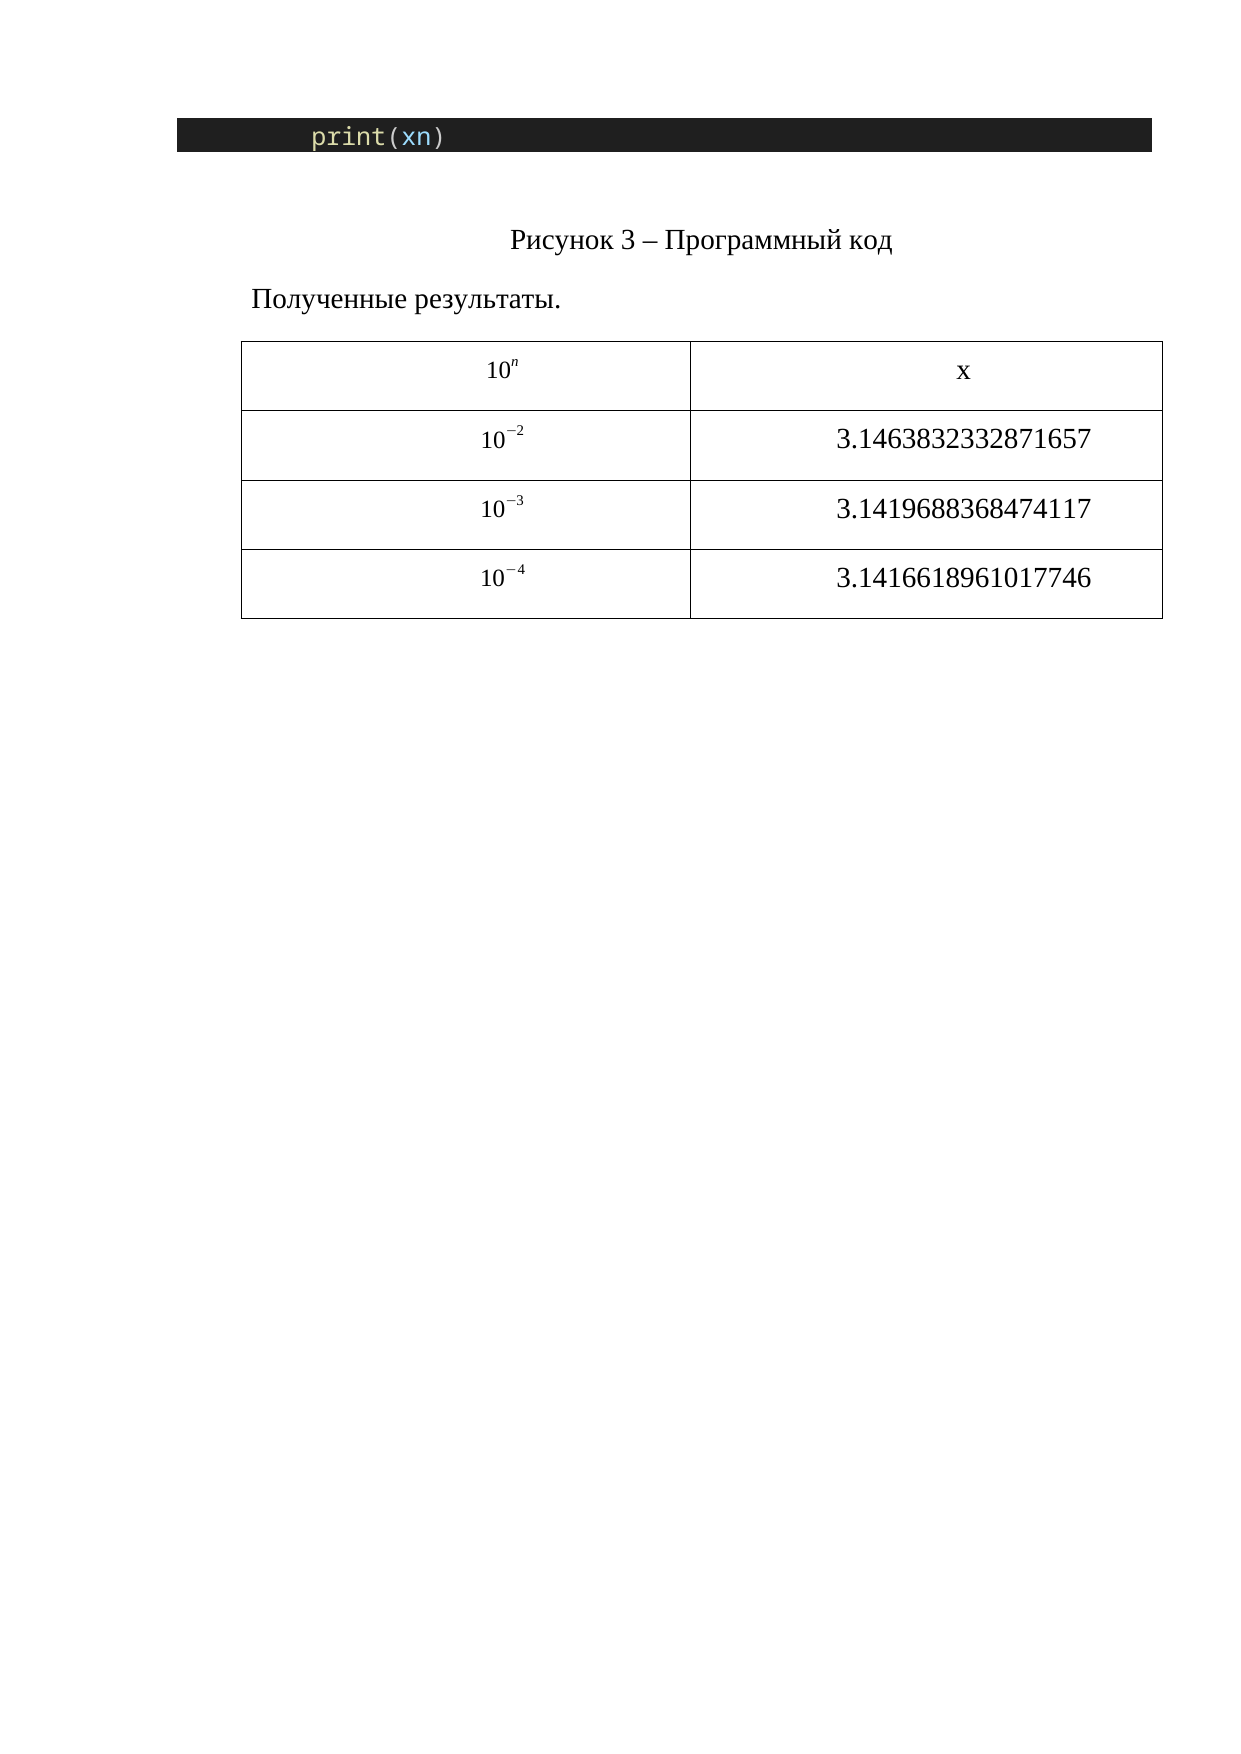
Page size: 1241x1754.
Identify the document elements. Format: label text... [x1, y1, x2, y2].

table_cell [242, 550, 690, 618]
table_cell 3.1463832332871657 [691, 411, 1162, 479]
table_cell [242, 411, 690, 479]
table_header x [691, 342, 1162, 410]
text print(xn) [177, 118, 1152, 152]
table_cell 3.1419688368474117 [691, 481, 1162, 549]
text Рисунок 3 – Программный код [177, 222, 1152, 256]
table_cell [242, 481, 690, 549]
table_cell 3.1416618961017746 [691, 550, 1162, 618]
text Полученные результаты. [177, 281, 1152, 315]
table_header [242, 342, 690, 410]
